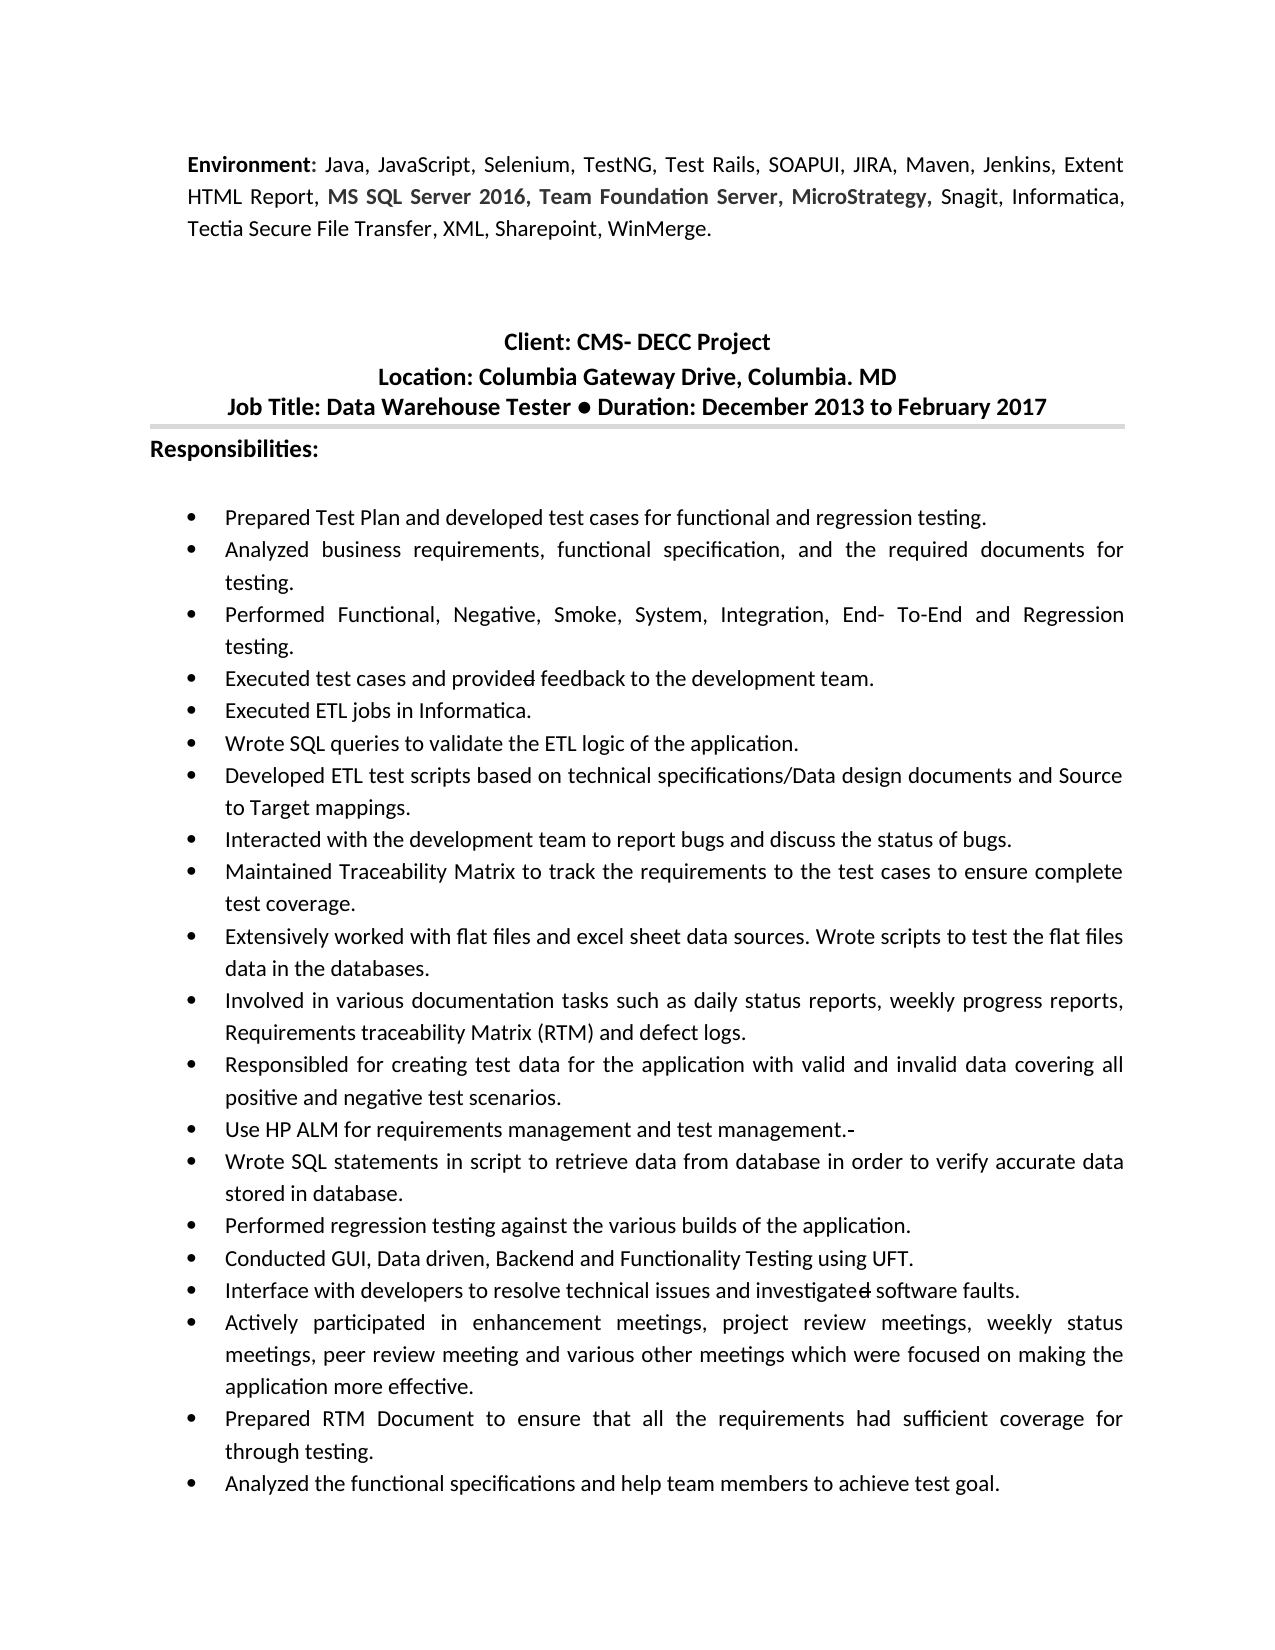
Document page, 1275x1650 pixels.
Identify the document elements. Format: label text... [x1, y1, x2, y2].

list Conducted GUI, Data driven, Backend and Functionality Testing using UFT. [187, 1244, 1125, 1272]
list Extensively worked with flat files and excel sheet data sources. Wrote scripts to test the flat files data in the databases. [187, 922, 1125, 982]
list Performed Functional, Negative, Smoke, System, Integration, End- To-End and Regression testing. [187, 600, 1126, 660]
list Executed test cases and provided feedback to the development team. [187, 664, 1125, 692]
list Actively participated in enhancement meetings, project review meetings, weekly status meetings, peer review meeting and various other meetings which were focused on making the application more effective. [187, 1308, 1125, 1400]
list Responsibled for creating test data for the application with valid and invalid data covering all positive and negative test scenarios. [187, 1051, 1125, 1111]
text Responsibilities: [150, 433, 1125, 464]
subtitle Client: CMS- DECC Project [150, 326, 1125, 357]
list Interface with developers to resolve technical issues and investigated software faults. [187, 1276, 1125, 1304]
list Performed regression testing against the various builds of the application. [187, 1211, 1125, 1239]
list Interacted with the development team to report bugs and discuss the status of bugs. [187, 825, 1125, 853]
text Environment: Java, JavaScript, Selenium, TestNG, Test Rails, SOAPUI, JIRA, Maven, Jenkins, Extent HTML Report, MS SQL Server 2016, Team Foundation Server, MicroStrategy, Snagit, Informatica, Tectia Secure File Transfer, XML, Sharepoint, WinMerge. [187, 150, 1125, 242]
list Analyzed business requirements, functional specification, and the required documents for testing. [187, 536, 1125, 596]
list Prepared Test Plan and developed test cases for functional and regression testing. [187, 503, 1125, 531]
text Location: Columbia Gateway Drive, Columbia. MD [150, 361, 1125, 392]
list Developed ETL test scripts based on technical specifications/Data design documents and Source to Target mappings. [187, 761, 1125, 821]
text Job Title: Data Warehouse Tester ● Duration: December 2013 to February 2017 [150, 392, 1125, 424]
list Involved in various documentation tasks such as daily status reports, weekly progress reports, Requirements traceability Matrix (RTM) and defect logs. [187, 986, 1125, 1046]
list Wrote SQL statements in script to retrieve data from database in order to verify accurate data stored in database. [187, 1147, 1125, 1207]
list Maintained Traceability Matrix to track the requirements to the test cases to ensure complete test coverage. [187, 857, 1125, 918]
list Executed ETL jobs in Informatica. [187, 696, 1125, 724]
list Wrote SQL queries to validate the ETL logic of the application. [187, 729, 1125, 757]
list Prepared RTM Document to ensure that all the requirements had sufficient coverage for through testing. [187, 1404, 1125, 1465]
list Use HP ALM for requirements management and test management. [187, 1115, 1125, 1143]
list Analyzed the functional specifications and help team members to achieve test goal. [187, 1469, 1125, 1497]
